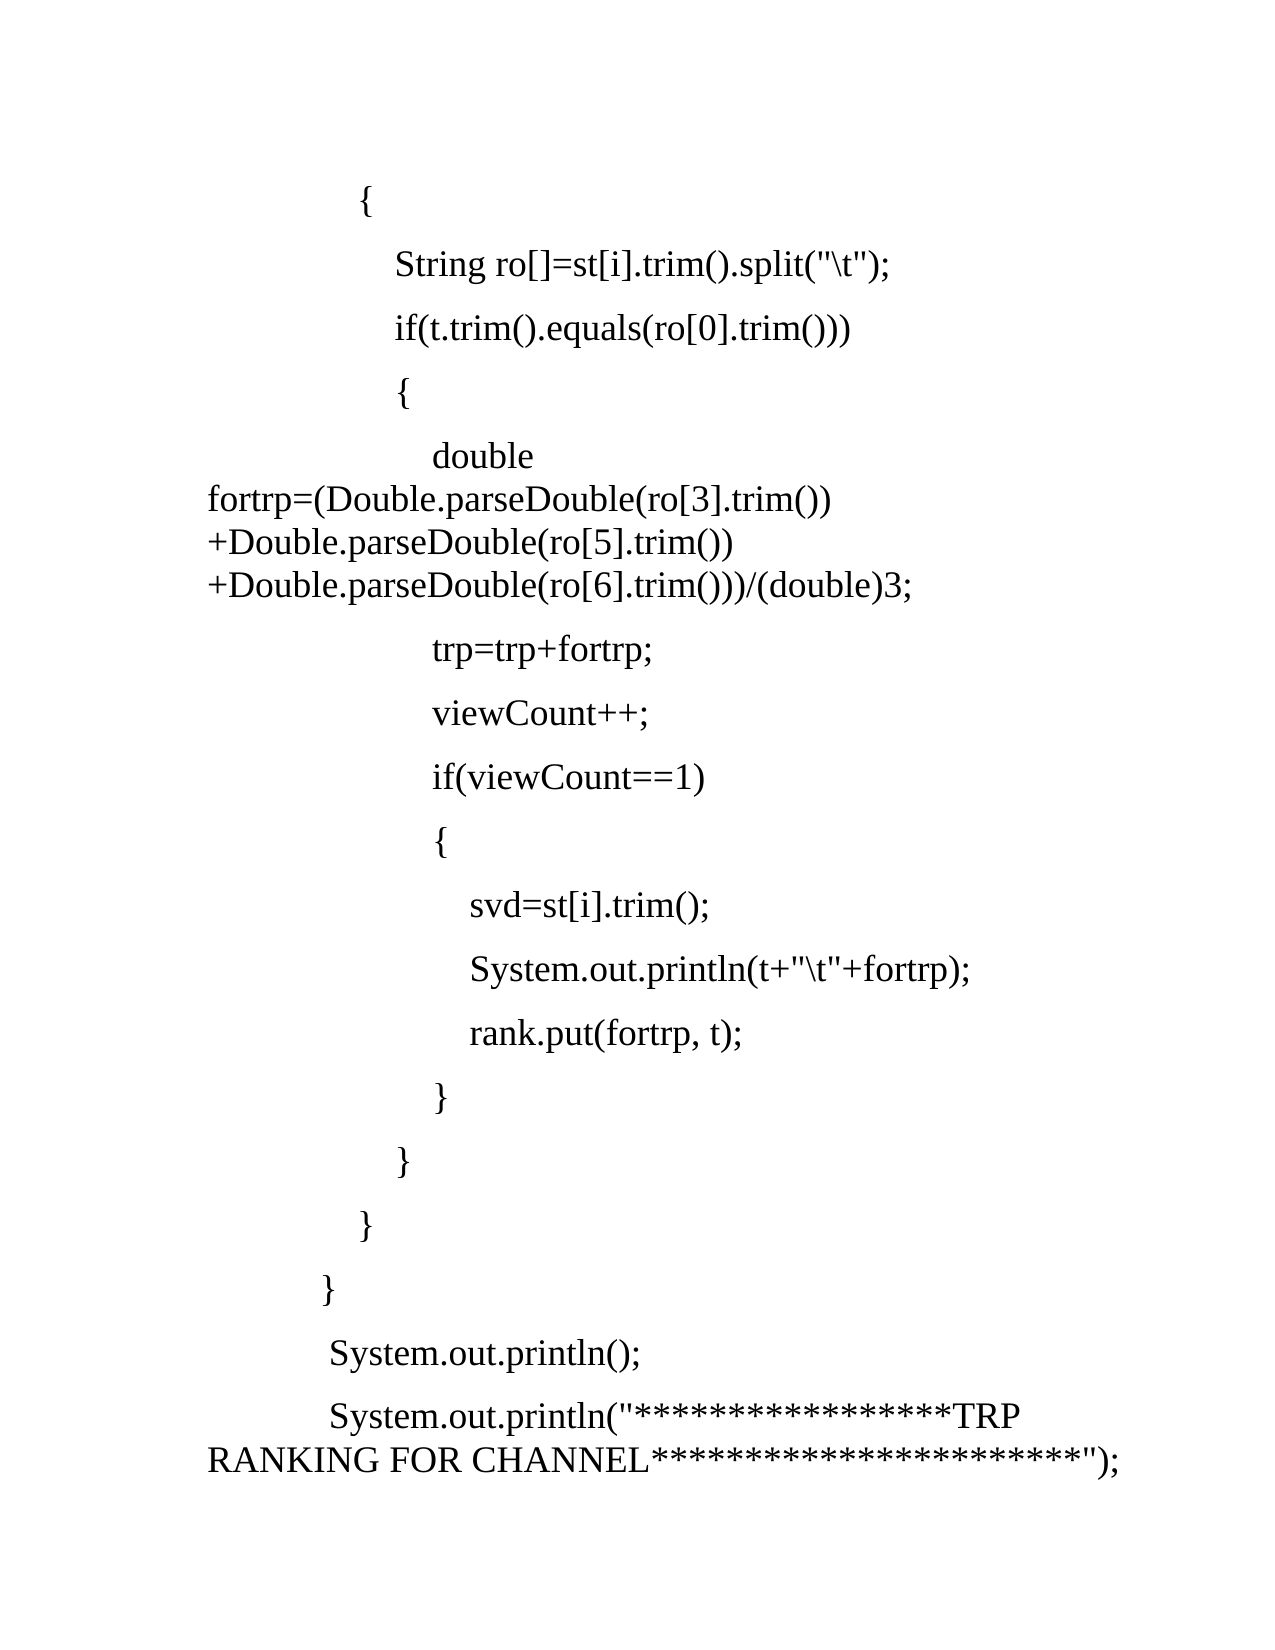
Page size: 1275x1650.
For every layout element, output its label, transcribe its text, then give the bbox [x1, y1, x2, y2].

text System.out.println(t+"\t"+fortrp); [207, 946, 1128, 989]
text if(viewCount==1) [207, 754, 1128, 797]
text } [207, 1138, 1128, 1181]
text } [207, 1202, 1128, 1245]
text { [207, 369, 1128, 412]
text if(t.trim().equals(ro[0].trim())) [207, 305, 1128, 348]
text { [207, 177, 1128, 220]
text double fortrp=(Double.parseDouble(ro[3].trim())+Double.parseDouble(ro[5].trim())+Double.parseDouble(ro[6].trim()))/(double)3; [207, 433, 1128, 606]
text rank.put(fortrp, t); [207, 1010, 1128, 1053]
text System.out.println(); [207, 1330, 1128, 1373]
text trp=trp+fortrp; [207, 626, 1128, 669]
text System.out.println("*****************TRP RANKING FOR CHANNEL***********************"); [207, 1394, 1128, 1480]
text viewCount++; [207, 690, 1128, 733]
text } [207, 1266, 1128, 1309]
text { [207, 818, 1128, 861]
text svd=st[i].trim(); [207, 882, 1128, 925]
text String ro[]=st[i].trim().split("\t"); [207, 241, 1128, 284]
text } [207, 1074, 1128, 1117]
